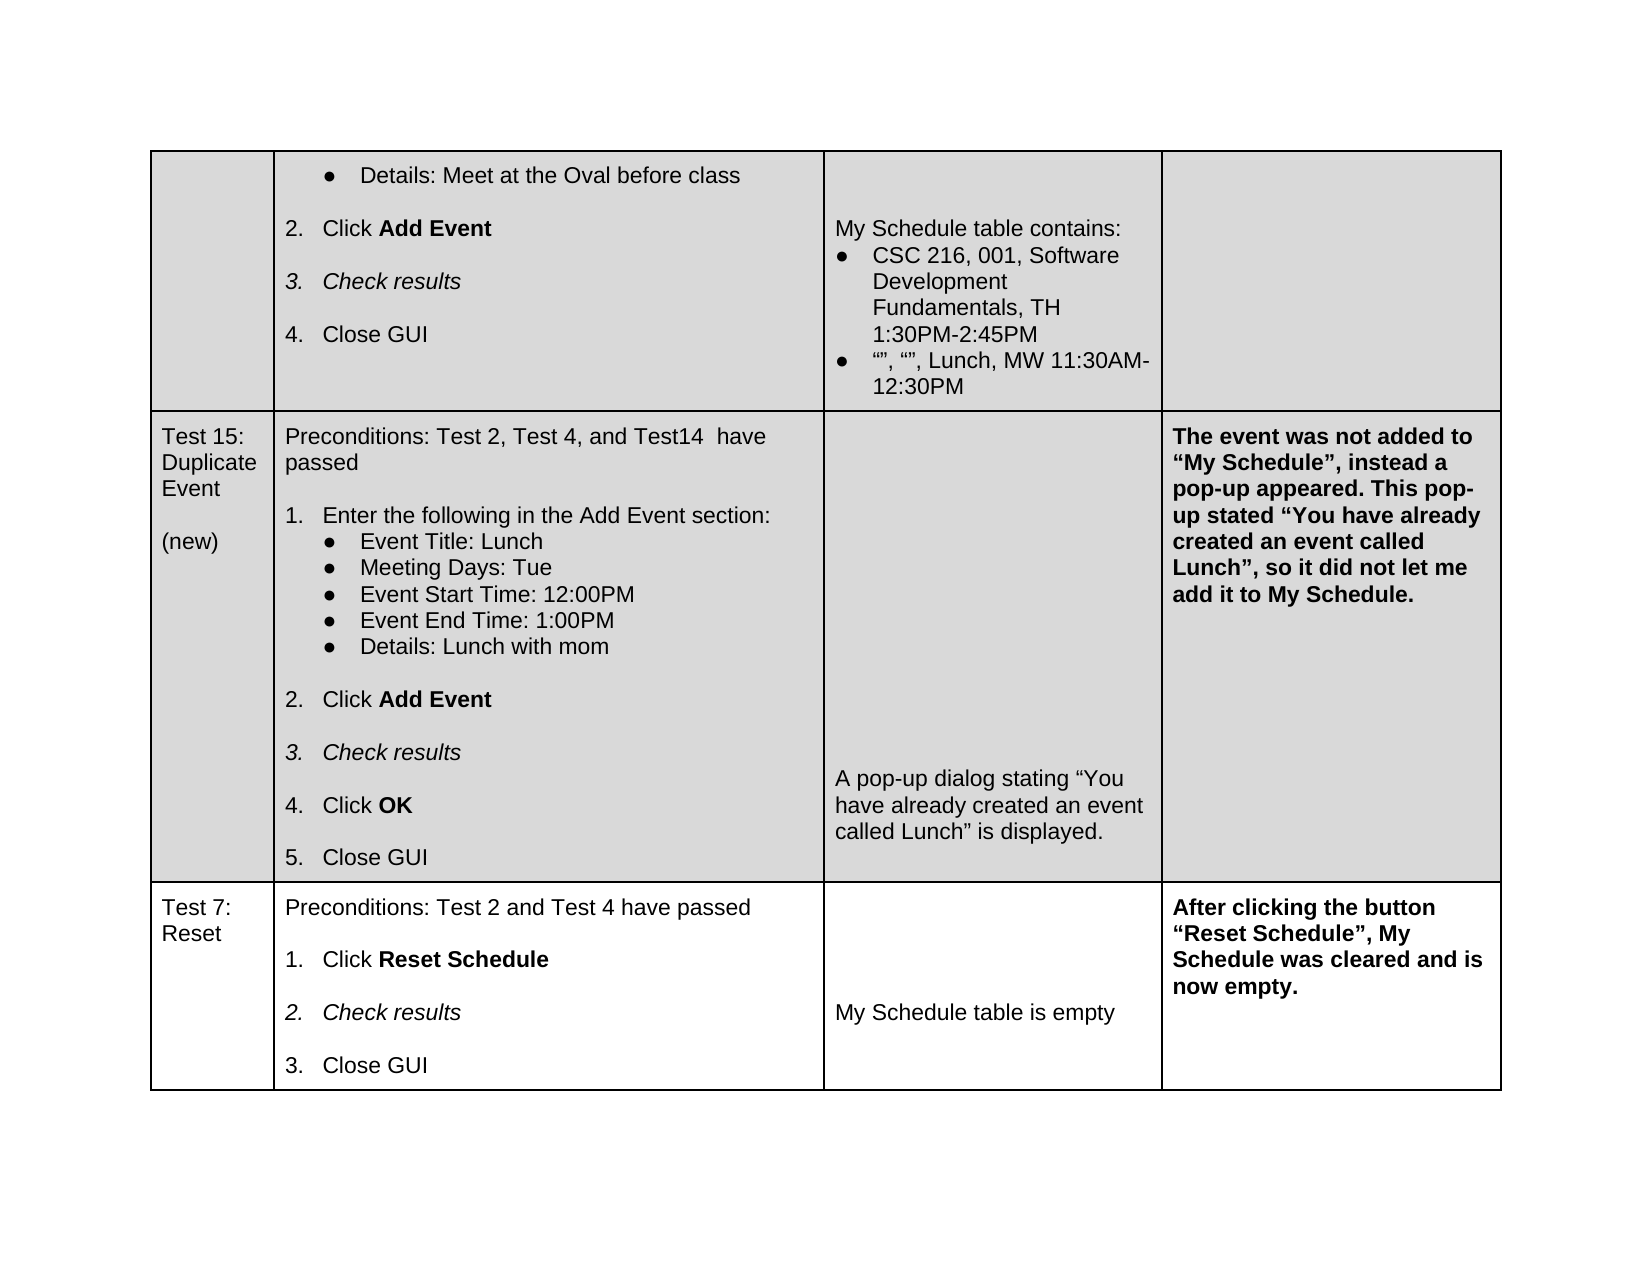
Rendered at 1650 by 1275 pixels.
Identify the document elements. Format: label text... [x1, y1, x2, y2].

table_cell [825, 152, 1161, 410]
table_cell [275, 152, 823, 410]
table_cell Preconditions: Test 2 and Test 4 have passed Click Reset Schedule Check results Close GUI [275, 883, 823, 1088]
table_cell Test 15: Duplicate Event (new) [152, 412, 273, 881]
table_cell Test 7: Reset [152, 883, 273, 1088]
table_cell Preconditions: Test 2, Test 4, and Test14 have passed Enter the following in the Add Event section: Event Title: Lunch Meeting Days: Tue Event Start Time: 12:00PM Event End Time: 1:00PM Details: Lunch with mom Click Add Event Check results Click OK Close GUI [275, 412, 823, 881]
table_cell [152, 152, 273, 410]
table_cell My Schedule table is empty [825, 883, 1161, 1088]
table_cell After clicking the button “Reset Schedule”, My Schedule was cleared and is now empty. [1163, 883, 1500, 1088]
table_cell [1163, 152, 1500, 410]
table_cell A pop-up dialog stating “You have already created an event called Lunch” is displayed. [825, 412, 1161, 881]
table_cell The event was not added to “My Schedule”, instead a pop-up appeared. This pop-up stated “You have already created an event called Lunch”, so it did not let me add it to My Schedule. [1163, 412, 1500, 881]
